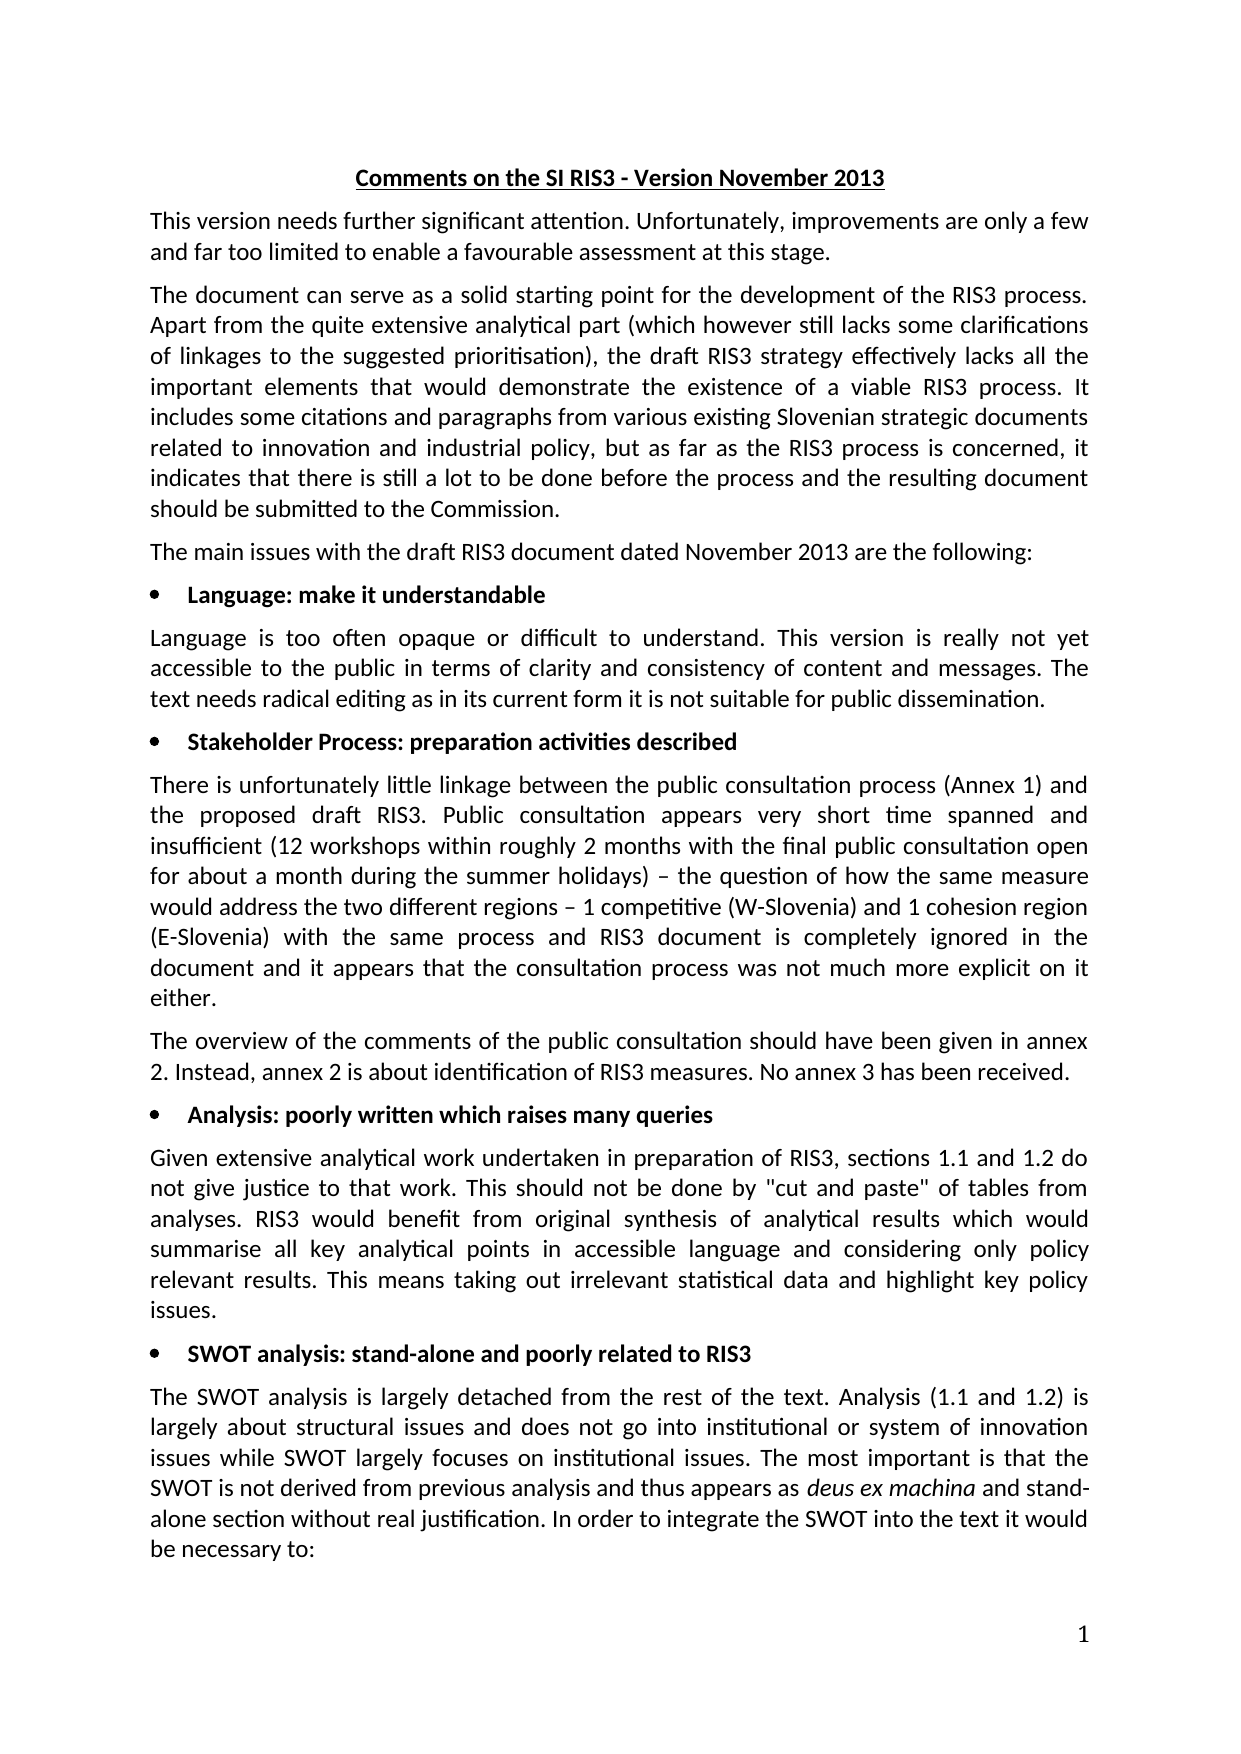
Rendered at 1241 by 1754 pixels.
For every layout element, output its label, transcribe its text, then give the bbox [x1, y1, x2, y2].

text The main issues with the draft RIS3 document dated November 2013 are the following: [150, 536, 1090, 566]
text Language is too often opaque or difficult to understand. This version is really not yet accessible to the public in terms of clarity and consistency of content and messages. The text needs radical editing as in its current form it is not suitable for public dissemination. [150, 622, 1090, 713]
text The overview of the comments of the public consultation should have been given in annex 2. Instead, annex 2 is about identification of RIS3 measures. No annex 3 has been received. [150, 1026, 1090, 1087]
text Given extensive analytical work undertaken in preparation of RIS3, sections 1.1 and 1.2 do not give justice to that work. This should not be done by "cut and paste" of tables from analyses. RIS3 would benefit from original synthesis of analytical results which would summarise all key analytical points in accessible language and considering only policy relevant results. This means taking out irrelevant statistical data and highlight key policy issues. [150, 1142, 1090, 1325]
list Language: make it understandable [150, 579, 1090, 609]
text The SWOT analysis is largely detached from the rest of the text. Analysis (1.1 and 1.2) is largely about structural issues and does not go into institutional or system of innovation issues while SWOT largely focuses on institutional issues. The most important is that the SWOT is not derived from previous analysis and thus appears as deus ex machina and stand-alone section without real justification. In order to integrate the SWOT into the text it would be necessary to: [150, 1381, 1090, 1564]
list Analysis: poorly written which raises many queries [150, 1099, 1090, 1129]
list Stakeholder Process: preparation activities described [150, 726, 1090, 756]
text This version needs further significant attention. Unfortunately, improvements are only a few and far too limited to enable a favourable assessment at this stage. [150, 206, 1090, 267]
list SWOT analysis: stand-alone and poorly related to RIS3 [150, 1338, 1090, 1368]
text There is unfortunately little linkage between the public consultation process (Annex 1) and the proposed draft RIS3. Public consultation appears very short time spanned and insufficient (12 workshops within roughly 2 months with the final public consultation open for about a month during the summer holidays) – the question of how the same measure would address the two different regions – 1 competitive (W-Slovenia) and 1 cohesion region (E-Slovenia) with the same process and RIS3 document is completely ignored in the document and it appears that the consultation process was not much more explicit on it either. [150, 769, 1090, 1013]
text The document can serve as a solid starting point for the development of the RIS3 process. Apart from the quite extensive analytical part (which however still lacks some clarifications of linkages to the suggested prioritisation), the draft RIS3 strategy effectively lacks all the important elements that would demonstrate the existence of a viable RIS3 process. It includes some citations and paragraphs from various existing Slovenian strategic documents related to innovation and industrial policy, but as far as the RIS3 process is concerned, it indicates that there is still a lot to be done before the process and the resulting document should be submitted to the Commission. [150, 279, 1090, 523]
text Comments on the SI RIS3 - Version November 2013 [150, 162, 1090, 193]
